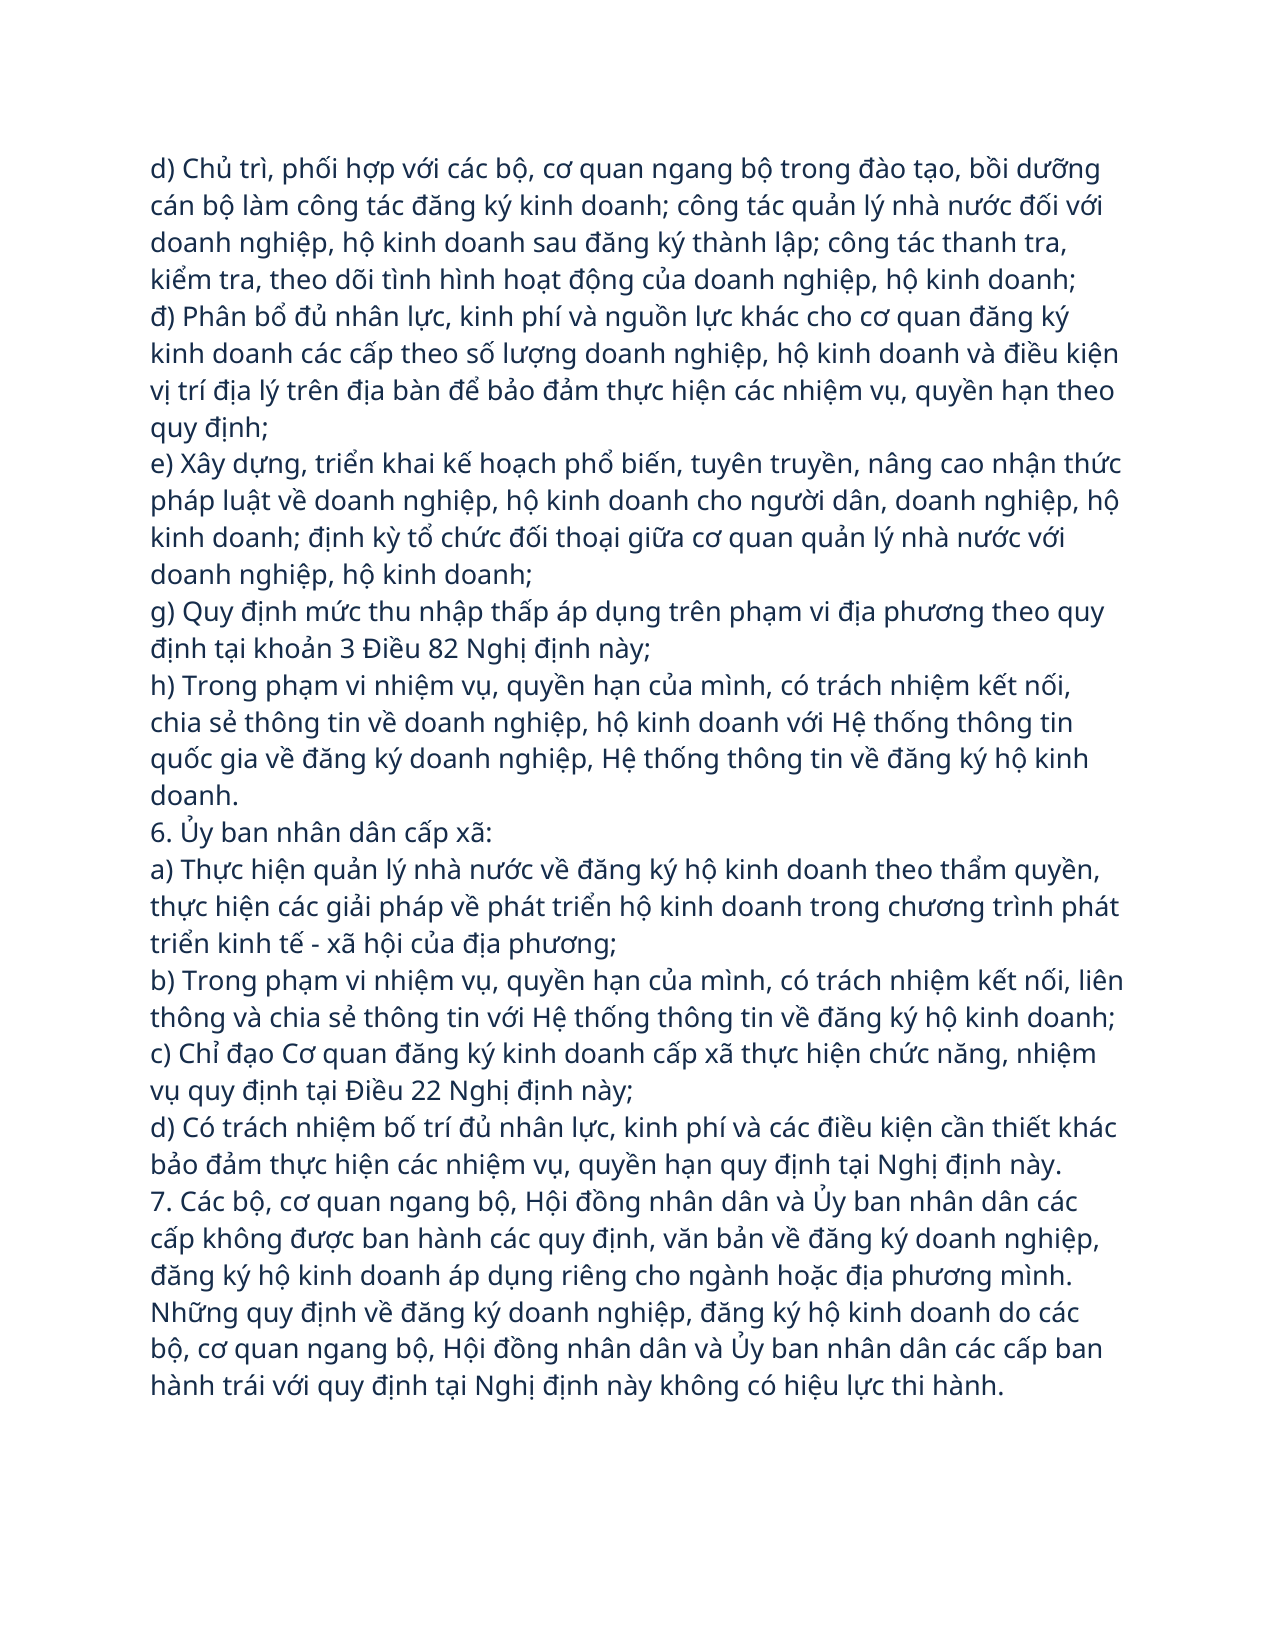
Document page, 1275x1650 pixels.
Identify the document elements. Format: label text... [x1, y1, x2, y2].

text đ) Phân bổ đủ nhân lực, kinh phí và nguồn lực khác cho cơ quan đăng ký kinh doanh các cấp theo số lượng doanh nghiệp, hộ kinh doanh và điều kiện vị trí địa lý trên địa bàn để bảo đảm thực hiện các nhiệm vụ, quyền hạn theo quy định; [150, 297, 1125, 445]
text d) Có trách nhiệm bố trí đủ nhân lực, kinh phí và các điều kiện cần thiết khác bảo đảm thực hiện các nhiệm vụ, quyền hạn quy định tại Nghị định này. [150, 1109, 1125, 1182]
text g) Quy định mức thu nhập thấp áp dụng trên phạm vi địa phương theo quy định tại khoản 3 Điều 82 Nghị định này; [150, 592, 1125, 666]
text c) Chỉ đạo Cơ quan đăng ký kinh doanh cấp xã thực hiện chức năng, nhiệm vụ quy định tại Điều 22 Nghị định này; [150, 1035, 1125, 1109]
text d) Chủ trì, phối hợp với các bộ, cơ quan ngang bộ trong đào tạo, bồi dưỡng cán bộ làm công tác đăng ký kinh doanh; công tác quản lý nhà nước đối với doanh nghiệp, hộ kinh doanh sau đăng ký thành lập; công tác thanh tra, kiểm tra, theo dõi tình hình hoạt động của doanh nghiệp, hộ kinh doanh; [150, 150, 1125, 297]
text a) Thực hiện quản lý nhà nước về đăng ký hộ kinh doanh theo thẩm quyền, thực hiện các giải pháp về phát triển hộ kinh doanh trong chương trình phát triển kinh tế - xã hội của địa phương; [150, 851, 1125, 961]
text h) Trong phạm vi nhiệm vụ, quyền hạn của mình, có trách nhiệm kết nối, chia sẻ thông tin về doanh nghiệp, hộ kinh doanh với Hệ thống thông tin quốc gia về đăng ký doanh nghiệp, Hệ thống thông tin về đăng ký hộ kinh doanh. [150, 666, 1125, 814]
text e) Xây dựng, triển khai kế hoạch phổ biến, tuyên truyền, nâng cao nhận thức pháp luật về doanh nghiệp, hộ kinh doanh cho người dân, doanh nghiệp, hộ kinh doanh; định kỳ tổ chức đối thoại giữa cơ quan quản lý nhà nước với doanh nghiệp, hộ kinh doanh; [150, 445, 1125, 592]
text 6. Ủy ban nhân dân cấp xã: [150, 814, 1125, 851]
text b) Trong phạm vi nhiệm vụ, quyền hạn của mình, có trách nhiệm kết nối, liên thông và chia sẻ thông tin với Hệ thống thông tin về đăng ký hộ kinh doanh; [150, 961, 1125, 1035]
text 7. Các bộ, cơ quan ngang bộ, Hội đồng nhân dân và Ủy ban nhân dân các cấp không được ban hành các quy định, văn bản về đăng ký doanh nghiệp, đăng ký hộ kinh doanh áp dụng riêng cho ngành hoặc địa phương mình. Những quy định về đăng ký doanh nghiệp, đăng ký hộ kinh doanh do các bộ, cơ quan ngang bộ, Hội đồng nhân dân và Ủy ban nhân dân các cấp ban hành trái với quy định tại Nghị định này không có hiệu lực thi hành. [150, 1182, 1125, 1404]
